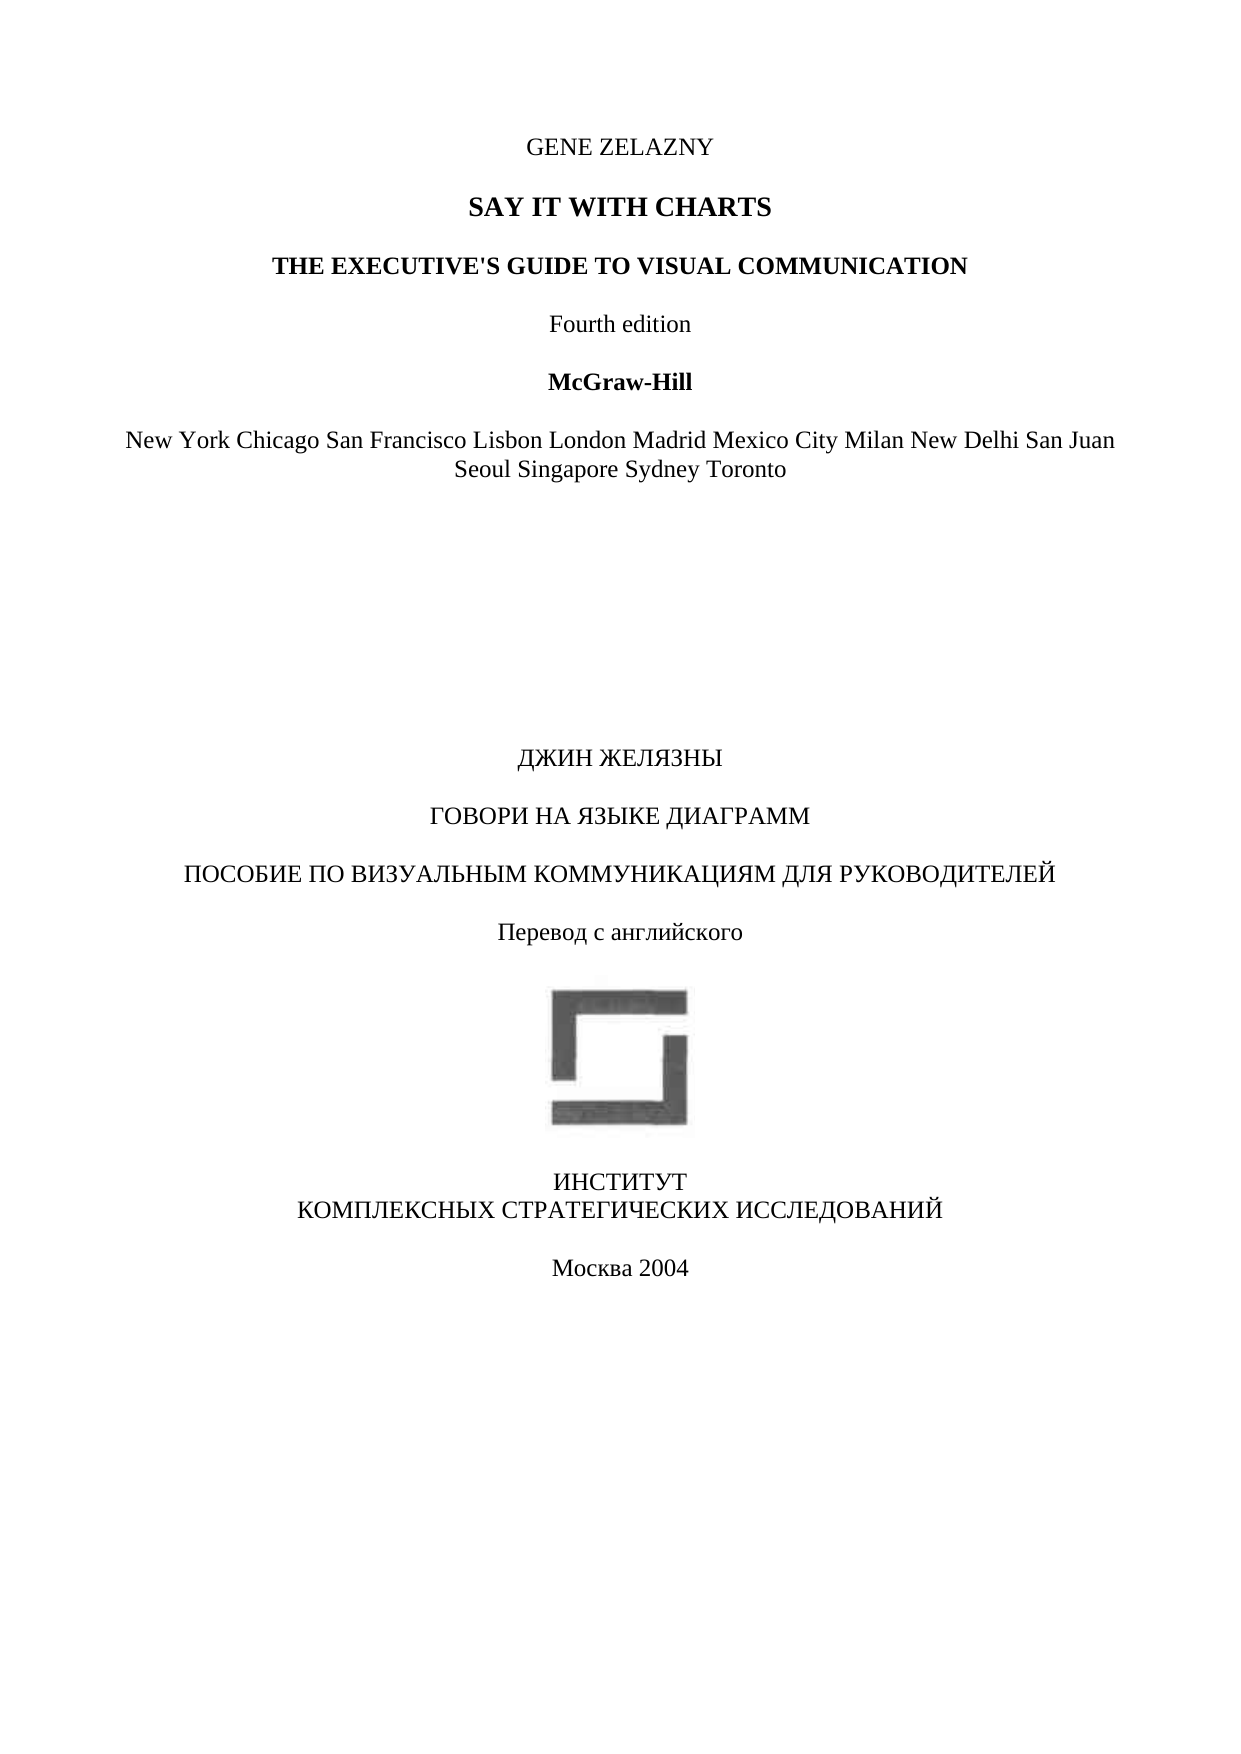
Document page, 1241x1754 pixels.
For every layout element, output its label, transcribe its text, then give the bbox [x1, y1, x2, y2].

text Fourth edition [118, 309, 1122, 338]
text City Sydney Toronto [118, 425, 1122, 482]
text THE EXECUTIVE'S GUIDE TO VISUAL COMMUNICATION [118, 251, 1122, 280]
text Перевод с английского [118, 917, 1122, 946]
text SAY IT WITH CHARTS [118, 190, 1122, 222]
text GENE ZELAZNY [118, 132, 1122, 161]
text ИНСТИТУТ КОМПЛЕКСНЫХ СТРАТЕГИЧЕСКИХ ИССЛЕДОВАНИЙ [118, 1167, 1122, 1224]
text Москва 2004 [118, 1253, 1122, 1282]
text ПОСОБИЕ ПО ВИЗУАЛЬНЫМ КОММУНИКАЦИЯМ ДЛЯ РУКОВОДИТЕЛЕЙ [118, 859, 1122, 888]
text ДЖИН ЖЕЛЯЗНЫ [118, 743, 1122, 772]
text ГОВОРИ НА ЯЗЫКЕ ДИАГРАММ [118, 801, 1122, 830]
text McGraw-Hill [118, 367, 1122, 396]
picture [545, 975, 695, 1138]
